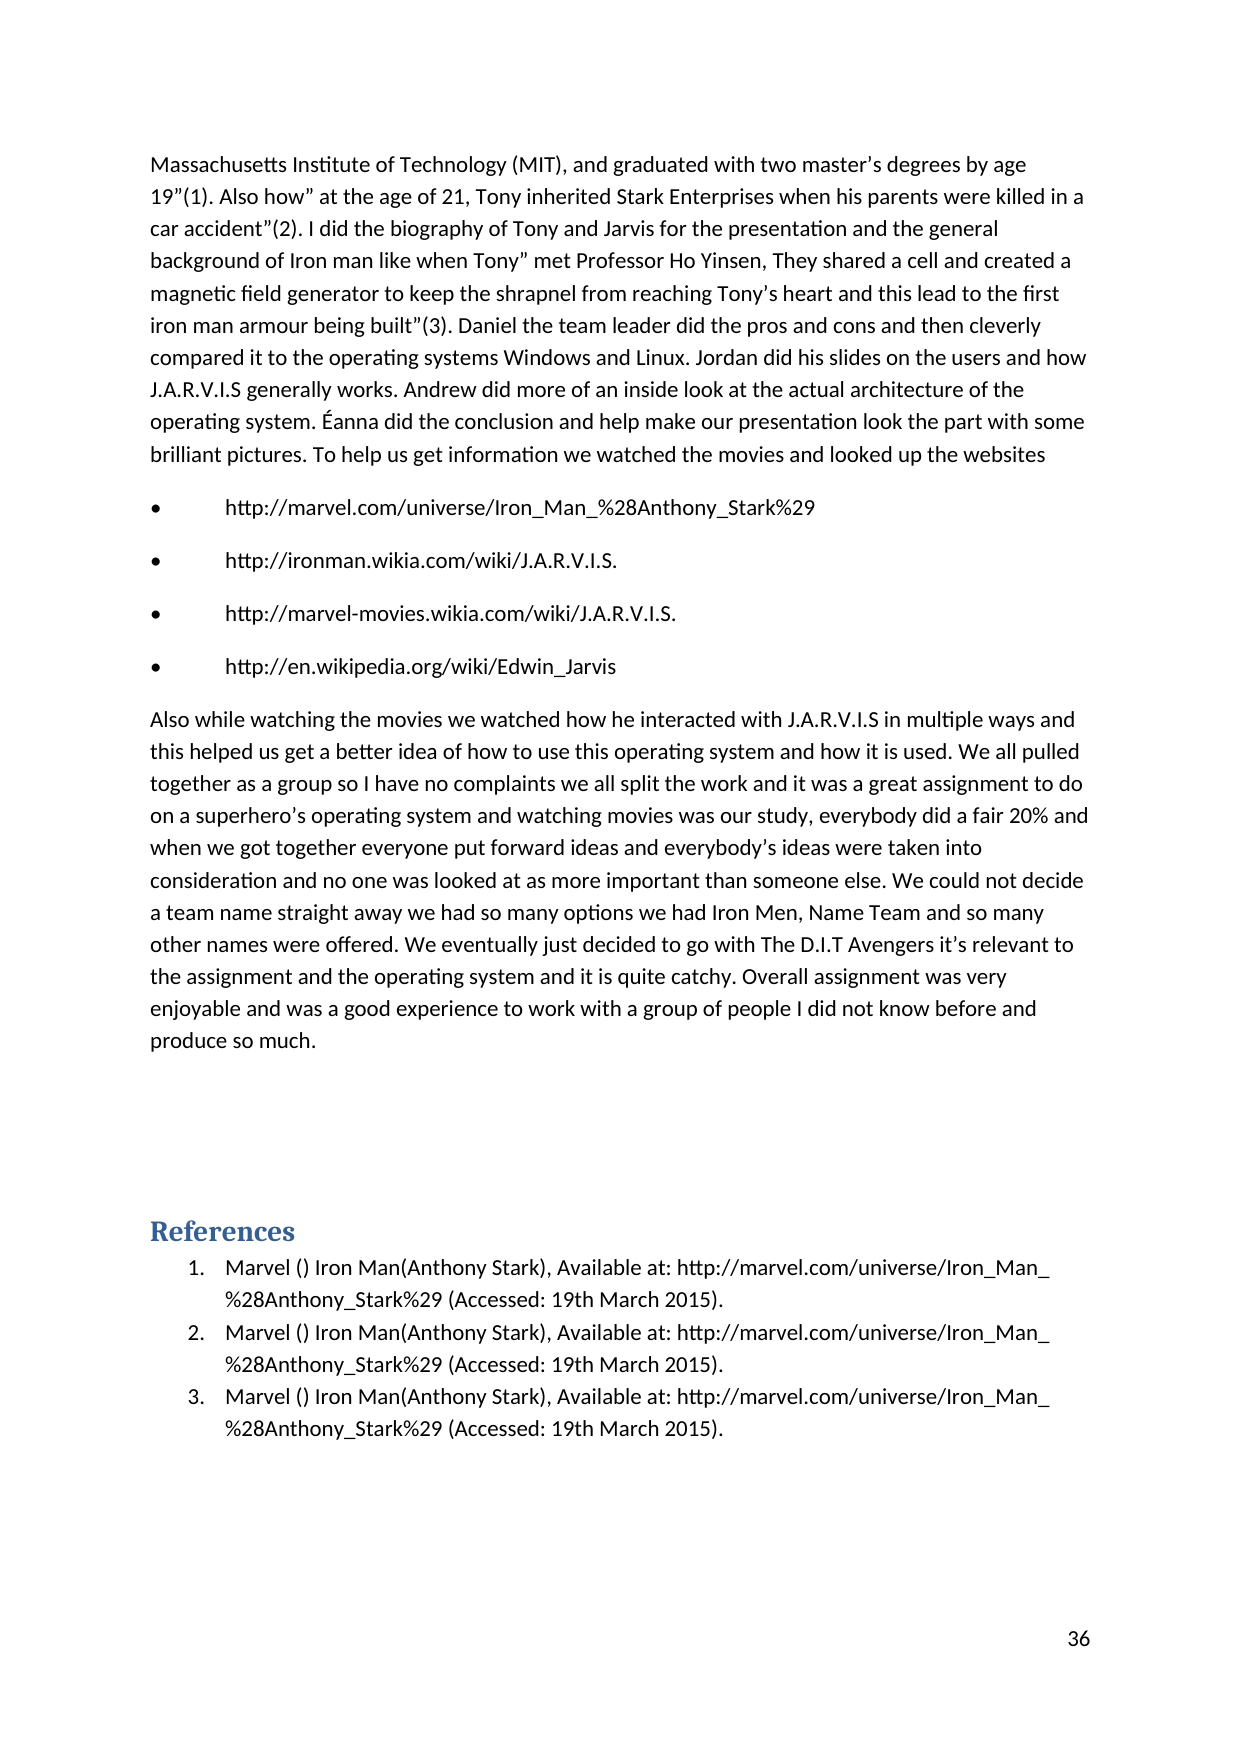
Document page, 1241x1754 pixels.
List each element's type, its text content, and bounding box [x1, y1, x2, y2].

list Marvel () Iron Man(Anthony Stark), Available at: http://marvel.com/universe/Iron_Man_%28Anthony_Stark%29 (Accessed: 19th March 2015). [187, 1253, 1090, 1314]
text • http://ironman.wikia.com/wiki/J.A.R.V.I.S. [150, 546, 1090, 574]
subtitle References [150, 1215, 1090, 1248]
list Marvel () Iron Man(Anthony Stark), Available at: http://marvel.com/universe/Iron_Man_%28Anthony_Stark%29 (Accessed: 19th March 2015). [187, 1382, 1090, 1442]
text • http://marvel.com/universe/Iron_Man_%28Anthony_Stark%29 [150, 493, 1090, 521]
text • http://marvel-movies.wikia.com/wiki/J.A.R.V.I.S. [150, 599, 1090, 627]
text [150, 150, 1090, 468]
text Also while watching the movies we watched how he interacted with J.A.R.V.I.S in multiple ways and this helped us get a better idea of how to use this operating system and how it is used. We all pulled together as a group so I have no complaints we all split the work and it was a great assignment to do on a superhero’s operating system and watching movies was our study, everybody did a fair 20% and when we got together everyone put forward ideas and everybody’s ideas were taken into consideration and no one was looked at as more important than someone else. We could not decide a team name straight away we had so many options we had Iron Men, Name Team and so many other names were offered. We eventually just decided to go with The D.I.T Avengers it’s relevant to the assignment and the operating system and it is quite catchy. Overall assignment was very enjoyable and was a good experience to work with a group of people I did not know before and produce so much. [150, 705, 1090, 1055]
list Marvel () Iron Man(Anthony Stark), Available at: http://marvel.com/universe/Iron_Man_%28Anthony_Stark%29 (Accessed: 19th March 2015). [187, 1318, 1090, 1378]
text • http://en.wikipedia.org/wiki/Edwin_Jarvis [150, 652, 1090, 680]
